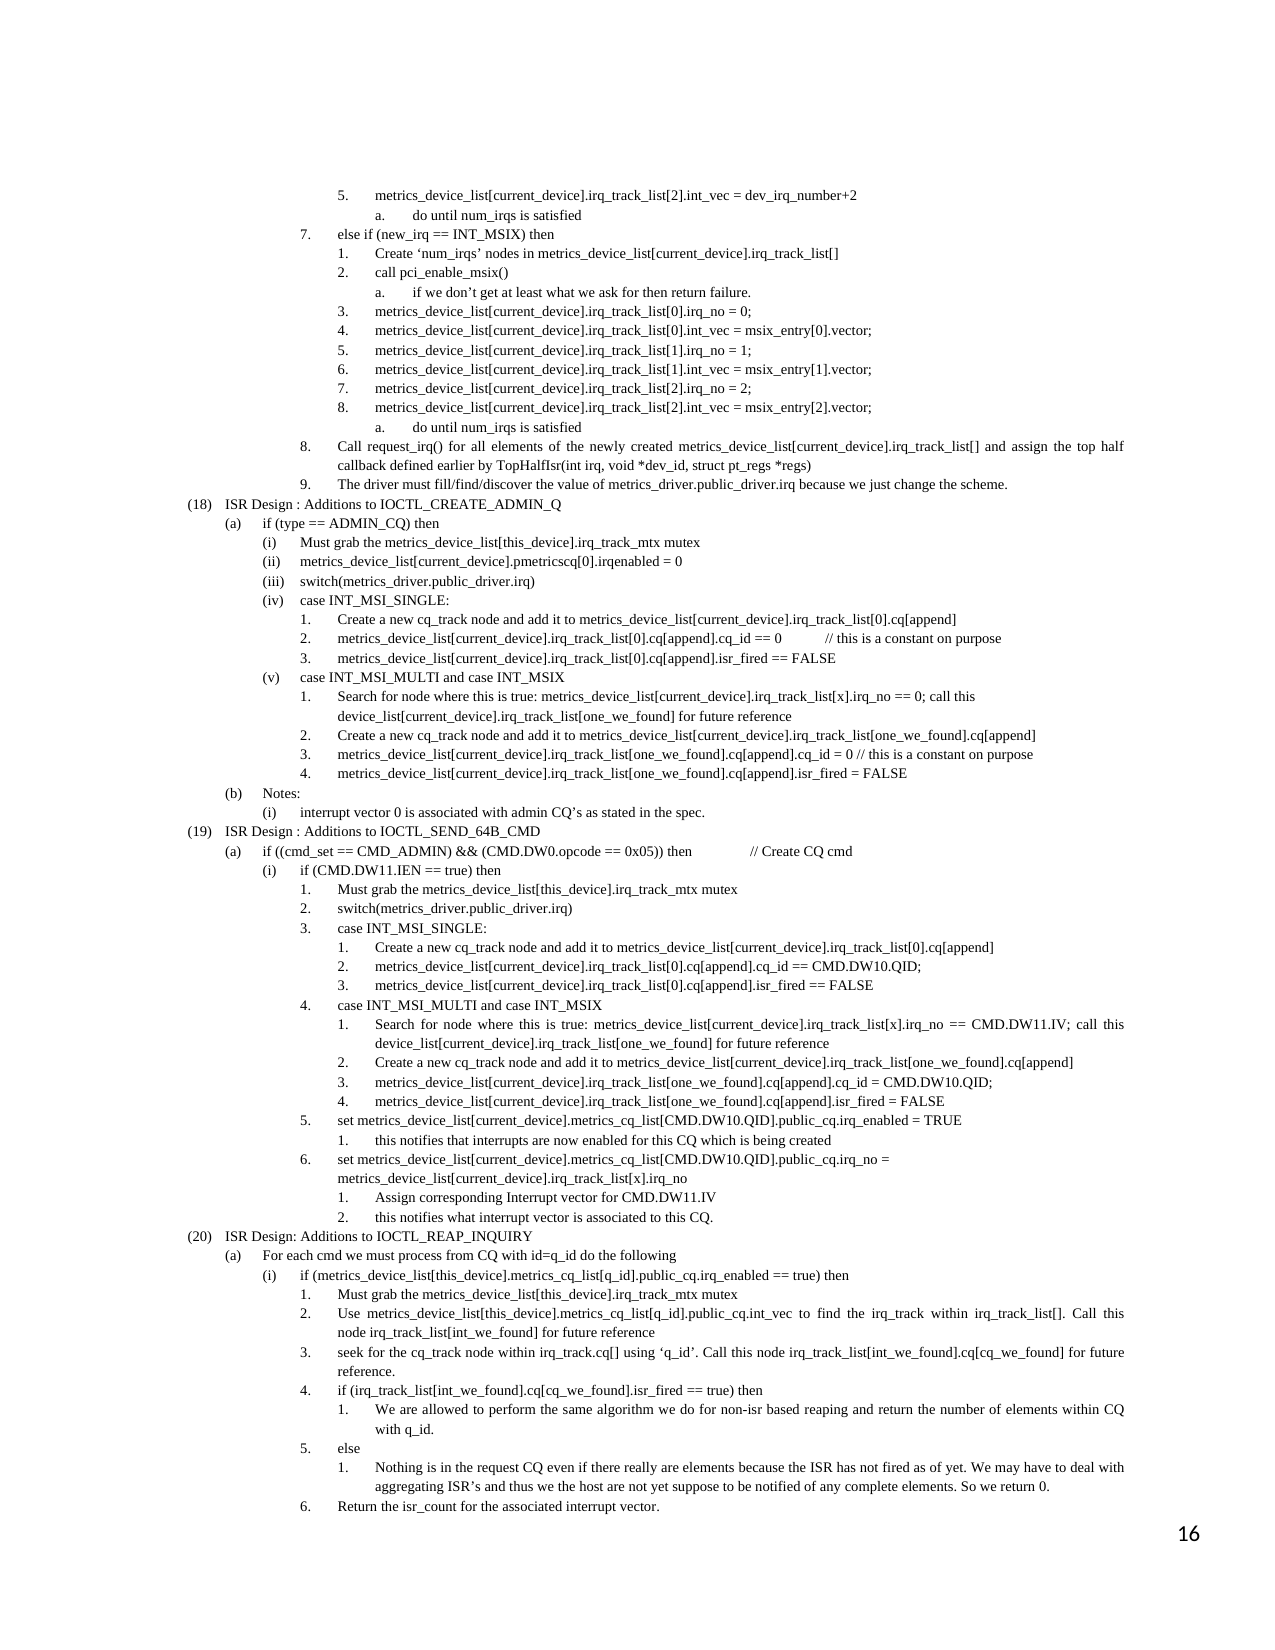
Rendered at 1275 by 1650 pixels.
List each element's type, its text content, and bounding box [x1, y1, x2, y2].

list if (CMD.DW11.IEN == true) then [262, 862, 1125, 878]
list Notes: [225, 784, 1125, 801]
list case INT_MSI_SINGLE: [300, 919, 1125, 936]
list Must grab the metrics_device_list[this_device].irq_track_mtx mutex [300, 881, 1125, 898]
list ISR Design: Additions to IOCTL_REAP_INQUIRY [187, 1228, 1125, 1244]
list metrics_device_list[current_device].irq_track_list[2].irq_no = 2; [337, 380, 1125, 397]
list set metrics_device_list[current_device].metrics_cq_list[CMD.DW10.QID].public_cq.irq_enabled = TRUE [300, 1112, 1125, 1129]
list if (type == ADMIN_CQ) then [225, 515, 1125, 531]
list if we don’t get at least what we ask for then return failure. [375, 283, 1125, 300]
list metrics_device_list[current_device].irq_track_list[2].int_vec = dev_irq_number+2 [337, 187, 1125, 204]
list Assign corresponding Interrupt vector for CMD.DW11.IV [337, 1189, 1125, 1206]
list ISR Design : Additions to IOCTL_CREATE_ADMIN_Q [187, 495, 1125, 512]
list metrics_device_list[current_device].irq_track_list[2].int_vec = msix_entry[2].vector; [337, 399, 1125, 416]
list case INT_MSI_MULTI and case INT_MSIX [300, 996, 1125, 1013]
list We are allowed to perform the same algorithm we do for non-isr based reaping and return the number of elements within CQ with q_id. [337, 1401, 1125, 1437]
list set metrics_device_list[current_device].metrics_cq_list[CMD.DW10.QID].public_cq.irq_no = metrics_device_list[current_device].irq_track_list[x].irq_no [300, 1151, 1125, 1187]
list this notifies that interrupts are now enabled for this CQ which is being created [337, 1131, 1125, 1148]
list metrics_device_list[current_device].irq_track_list[0].cq[append].isr_fired == FALSE [300, 649, 1125, 666]
list else [300, 1440, 1125, 1456]
list if ((cmd_set == CMD_ADMIN) && (CMD.DW0.opcode == 0x05)) then // Create CQ cmd [225, 842, 1125, 859]
list if (irq_track_list[int_we_found].cq[cq_we_found].isr_fired == true) then [300, 1382, 1125, 1399]
list seek for the cq_track node within irq_track.cq[] using ‘q_id’. Call this node irq_track_list[int_we_found].cq[cq_we_found] for future reference. [300, 1343, 1125, 1379]
list if (metrics_device_list[this_device].metrics_cq_list[q_id].public_cq.irq_enabled == true) then [262, 1266, 1125, 1283]
list For each cmd we must process from CQ with id=q_id do the following [225, 1247, 1125, 1264]
list Create a new cq_track node and add it to metrics_device_list[current_device].irq_track_list[one_we_found].cq[append] [300, 727, 1125, 743]
list do until num_irqs is satisfied [375, 418, 1125, 435]
list metrics_device_list[current_device].irq_track_list[one_we_found].cq[append].cq_id = 0 // this is a constant on purpose [300, 746, 1125, 763]
list this notifies what interrupt vector is associated to this CQ. [337, 1208, 1125, 1225]
list metrics_device_list[current_device].irq_track_list[one_we_found].cq[append].isr_fired = FALSE [337, 1093, 1125, 1109]
list Search for node where this is true: metrics_device_list[current_device].irq_track_list[x].irq_no == 0; call this device_list[current_device].irq_track_list[one_we_found] for future reference [300, 688, 1125, 724]
list metrics_device_list[current_device].irq_track_list[0].cq[append].isr_fired == FALSE [337, 977, 1125, 994]
list ISR Design : Additions to IOCTL_SEND_64B_CMD [187, 823, 1125, 840]
list metrics_device_list[current_device].irq_track_list[one_we_found].cq[append].isr_fired = FALSE [300, 765, 1125, 782]
list Call request_irq() for all elements of the newly created metrics_device_list[current_device].irq_track_list[] and assign the top half callback defined earlier by TopHalfIsr(int irq, void *dev_id, struct pt_regs *regs) [300, 438, 1125, 474]
list Must grab the metrics_device_list[this_device].irq_track_mtx mutex [300, 1286, 1125, 1302]
list Use metrics_device_list[this_device].metrics_cq_list[q_id].public_cq.int_vec to find the irq_track within irq_track_list[]. Call this node irq_track_list[int_we_found] for future reference [300, 1305, 1125, 1341]
list metrics_device_list[current_device].irq_track_list[0].irq_no = 0; [337, 303, 1125, 319]
list Search for node where this is true: metrics_device_list[current_device].irq_track_list[x].irq_no == CMD.DW11.IV; call this device_list[current_device].irq_track_list[one_we_found] for future reference [337, 1016, 1125, 1052]
list metrics_device_list[current_device].irq_track_list[1].int_vec = msix_entry[1].vector; [337, 361, 1125, 377]
list Must grab the metrics_device_list[this_device].irq_track_mtx mutex [262, 534, 1125, 551]
list interrupt vector 0 is associated with admin CQ’s as stated in the spec. [262, 804, 1125, 821]
list else if (new_irq == INT_MSIX) then [300, 226, 1125, 242]
list case INT_MSI_MULTI and case INT_MSIX [262, 669, 1125, 686]
list metrics_device_list[current_device].irq_track_list[one_we_found].cq[append].cq_id = CMD.DW10.QID; [337, 1073, 1125, 1090]
list switch(metrics_driver.public_driver.irq) [300, 900, 1125, 917]
list Create a new cq_track node and add it to metrics_device_list[current_device].irq_track_list[one_we_found].cq[append] [337, 1054, 1125, 1071]
list switch(metrics_driver.public_driver.irq) [262, 572, 1125, 589]
list Create ‘num_irqs’ nodes in metrics_device_list[current_device].irq_track_list[] [337, 245, 1125, 262]
list metrics_device_list[current_device].irq_track_list[0].cq[append].cq_id == 0 // this is a constant on purpose [300, 630, 1125, 647]
list call pci_enable_msix() [337, 264, 1125, 281]
list metrics_device_list[current_device].irq_track_list[0].int_vec = msix_entry[0].vector; [337, 322, 1125, 339]
list metrics_device_list[current_device].irq_track_list[0].cq[append].cq_id == CMD.DW10.QID; [337, 958, 1125, 975]
list case INT_MSI_SINGLE: [262, 592, 1125, 608]
list metrics_device_list[current_device].pmetricscq[0].irqenabled = 0 [262, 553, 1125, 570]
list Create a new cq_track node and add it to metrics_device_list[current_device].irq_track_list[0].cq[append] [300, 611, 1125, 628]
list do until num_irqs is satisfied [375, 206, 1125, 223]
list Create a new cq_track node and add it to metrics_device_list[current_device].irq_track_list[0].cq[append] [337, 939, 1125, 955]
list Return the isr_count for the associated interrupt vector. [300, 1497, 1125, 1514]
list metrics_device_list[current_device].irq_track_list[1].irq_no = 1; [337, 341, 1125, 358]
list The driver must fill/find/discover the value of metrics_driver.public_driver.irq because we just change the scheme. [300, 476, 1125, 493]
list Nothing is in the request CQ even if there really are elements because the ISR has not fired as of yet. We may have to deal with aggregating ISR’s and thus we the host are not yet suppose to be notified of any complete elements. So we return 0. [337, 1459, 1125, 1495]
